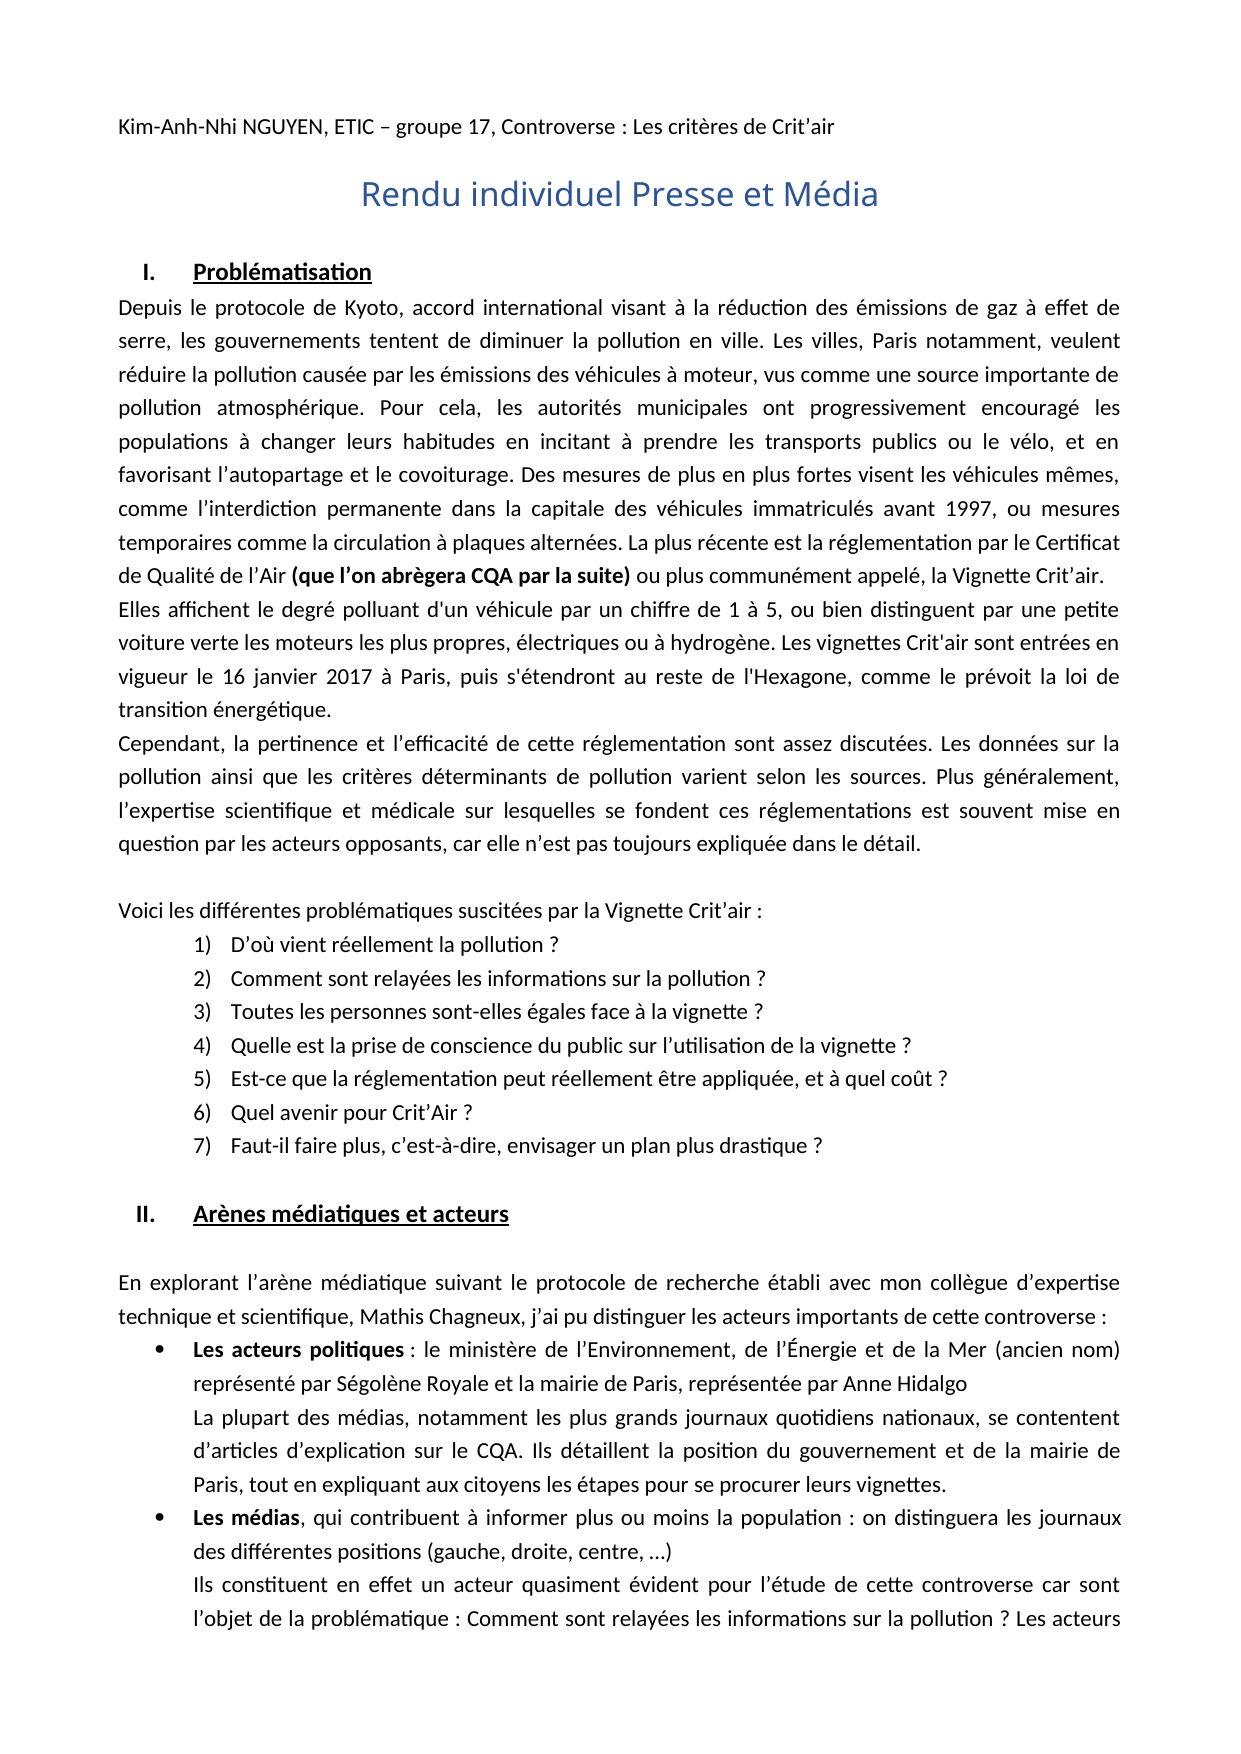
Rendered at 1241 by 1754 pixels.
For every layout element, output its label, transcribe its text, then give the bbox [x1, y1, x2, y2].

list Est-ce que la réglementation peut réellement être appliquée, et à quel coût ? [193, 1064, 1122, 1092]
list La plupart des médias, notamment les plus grands journaux quotidiens nationaux, se contentent d’articles d’explication sur le CQA. Ils détaillent la position du gouvernement et de la mairie de Paris, tout en expliquant aux citoyens les étapes pour se procurer leurs vignettes. [193, 1403, 1122, 1498]
list Comment sont relayées les informations sur la pollution ? [193, 964, 1122, 992]
list Faut-il faire plus, c’est-à-dire, envisager un plan plus drastique ? [193, 1131, 1122, 1159]
list Les médias, qui contribuent à informer plus ou moins la population : on distinguera les journaux des différentes positions (gauche, droite, centre, …) [156, 1503, 1122, 1565]
list Problématisation [156, 256, 1122, 287]
list D’où vient réellement la pollution ? [193, 930, 1122, 958]
text Cependant, la pertinence et l’efficacité de cette réglementation sont assez discutées. Les données sur la pollution ainsi que les critères déterminants de pollution varient selon les sources. Plus généralement, l’expertise scientifique et médicale sur lesquelles se fondent ces réglementations est souvent mise en question par les acteurs opposants, car elle n’est pas toujours expliquée dans le détail. [118, 729, 1122, 857]
list Les acteurs politiques : le ministère de l’Environnement, de l’Énergie et de la Mer (ancien nom) représenté par Ségolène Royale et la mairie de Paris, représentée par Anne Hidalgo [156, 1336, 1122, 1397]
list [193, 1570, 1122, 1632]
subtitle Rendu individuel Presse et Média [118, 171, 1122, 216]
text Depuis le protocole de Kyoto, accord international visant à la réduction des émissions de gaz à effet de serre, les gouvernements tentent de diminuer la pollution en ville. Les villes, Paris notamment, veulent réduire la pollution causée par les émissions des véhicules à moteur, vus comme une source importante de pollution atmosphérique. Pour cela, les autorités municipales ont progressivement encouragé les populations à changer leurs habitudes en incitant à prendre les transports publics ou le vélo, et en favorisant l’autopartage et le covoiturage. Des mesures de plus en plus fortes visent les véhicules mêmes, comme l’interdiction permanente dans la capitale des véhicules immatriculés avant 1997, ou mesures temporaires comme la circulation à plaques alternées. La plus récente est la réglementation par le Certificat de Qualité de l’Air (que l’on abrègera CQA par la suite) ou plus communément appelé, la Vignette Crit’air. [118, 293, 1122, 589]
text Voici les différentes problématiques suscitées par la Vignette Crit’air : [118, 897, 1122, 924]
list Toutes les personnes sont-elles égales face à la vignette ? [193, 997, 1122, 1025]
text Elles affichent le degré polluant d'un véhicule par un chiffre de 1 à 5, ou bien distinguent par une petite voiture verte les moteurs les plus propres, électriques ou à hydrogène. Les vignettes Crit'air sont entrées en vigueur le 16 janvier 2017 à Paris, puis s'étendront au reste de l'Hexagone, comme le prévoit la loi de transition énergétique. [118, 595, 1122, 723]
text En explorant l’arène médiatique suivant le protocole de recherche établi avec mon collègue d’expertise technique et scientifique, Mathis Chagneux, j’ai pu distinguer les acteurs importants de cette controverse : [118, 1268, 1122, 1330]
text Kim-Anh-Nhi NGUYEN, ETIC – groupe 17, Controverse : Les critères de Crit’air [118, 112, 1122, 140]
list Arènes médiatiques et acteurs [156, 1198, 1122, 1229]
list Quel avenir pour Crit’Air ? [193, 1098, 1122, 1126]
list Quelle est la prise de conscience du public sur l’utilisation de la vignette ? [193, 1031, 1122, 1059]
